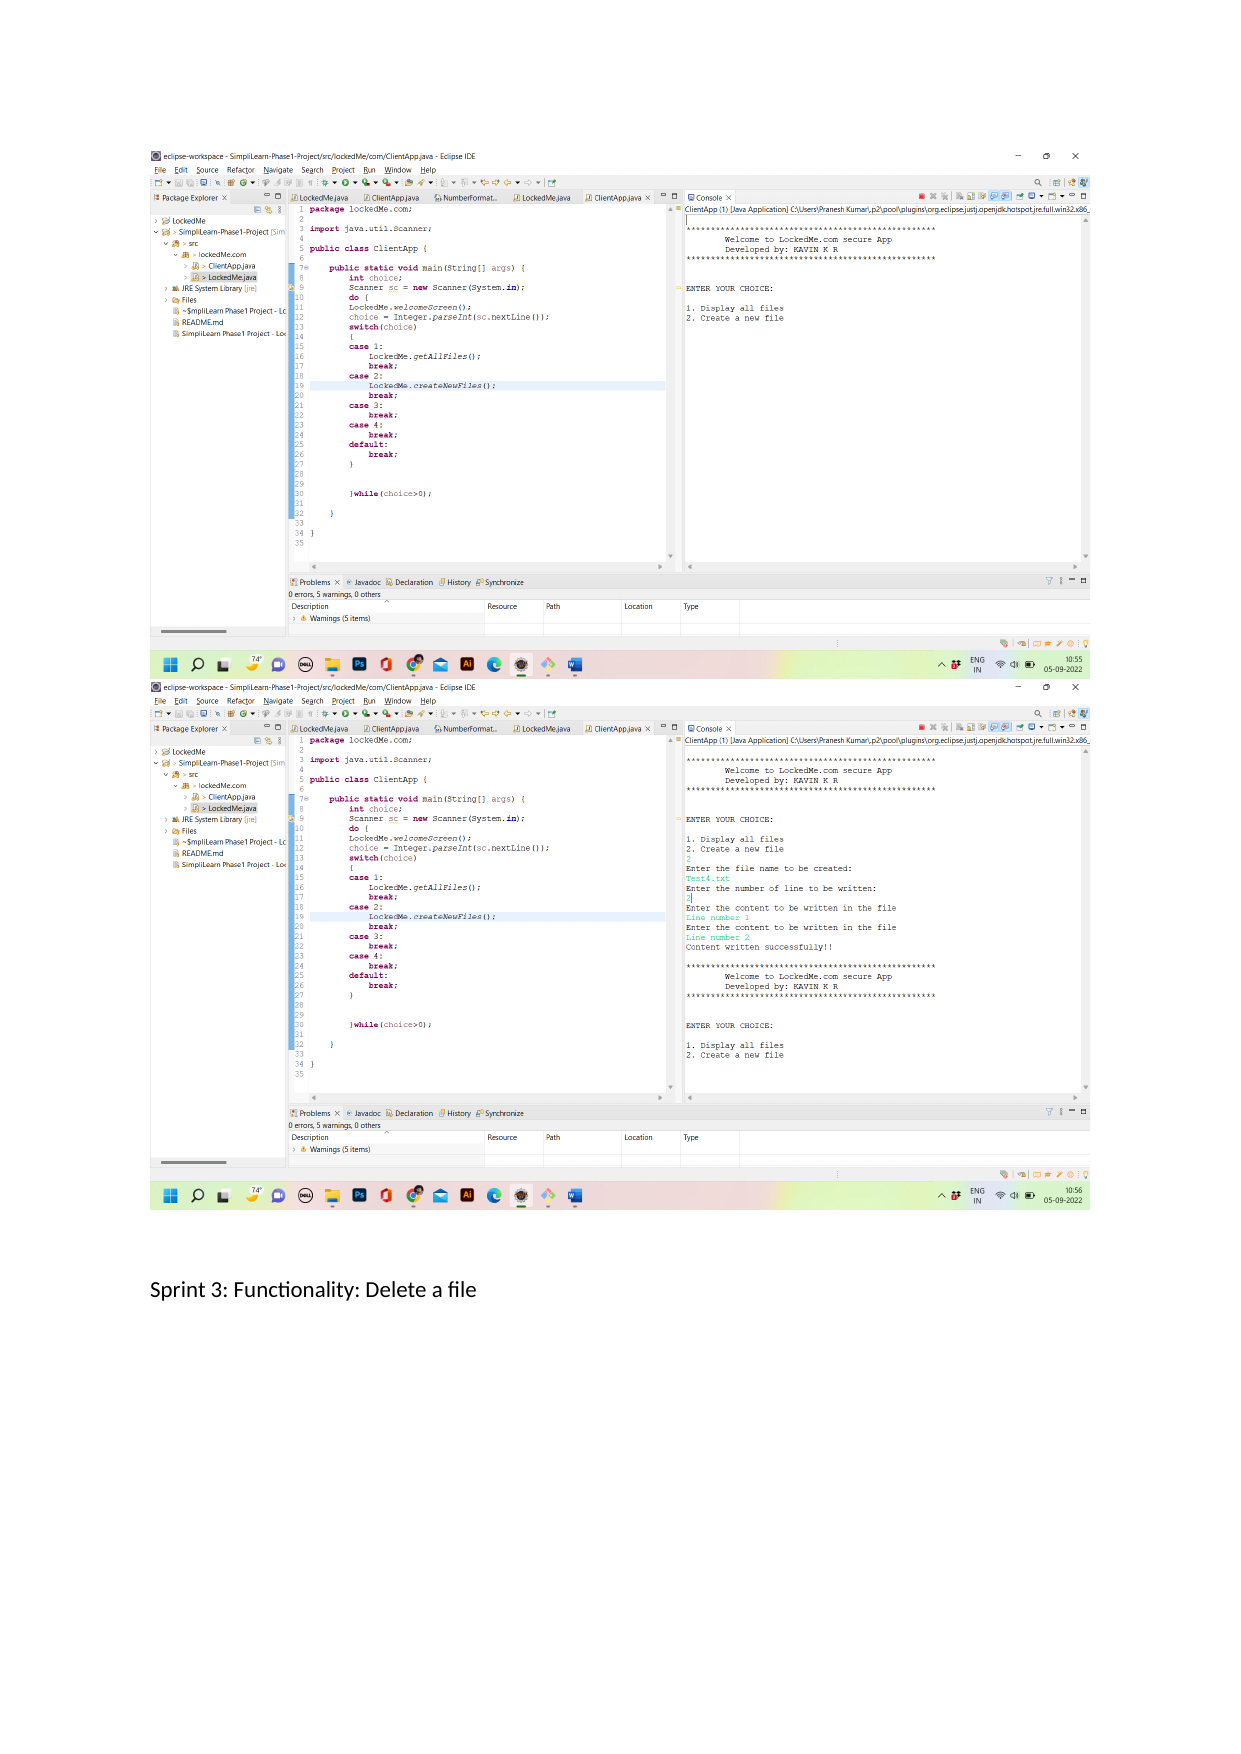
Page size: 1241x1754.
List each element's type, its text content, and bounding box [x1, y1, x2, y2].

picture [150, 681, 1091, 1210]
picture [150, 150, 1091, 679]
text Sprint 3: Functionality: Delete a file [150, 1276, 1090, 1304]
